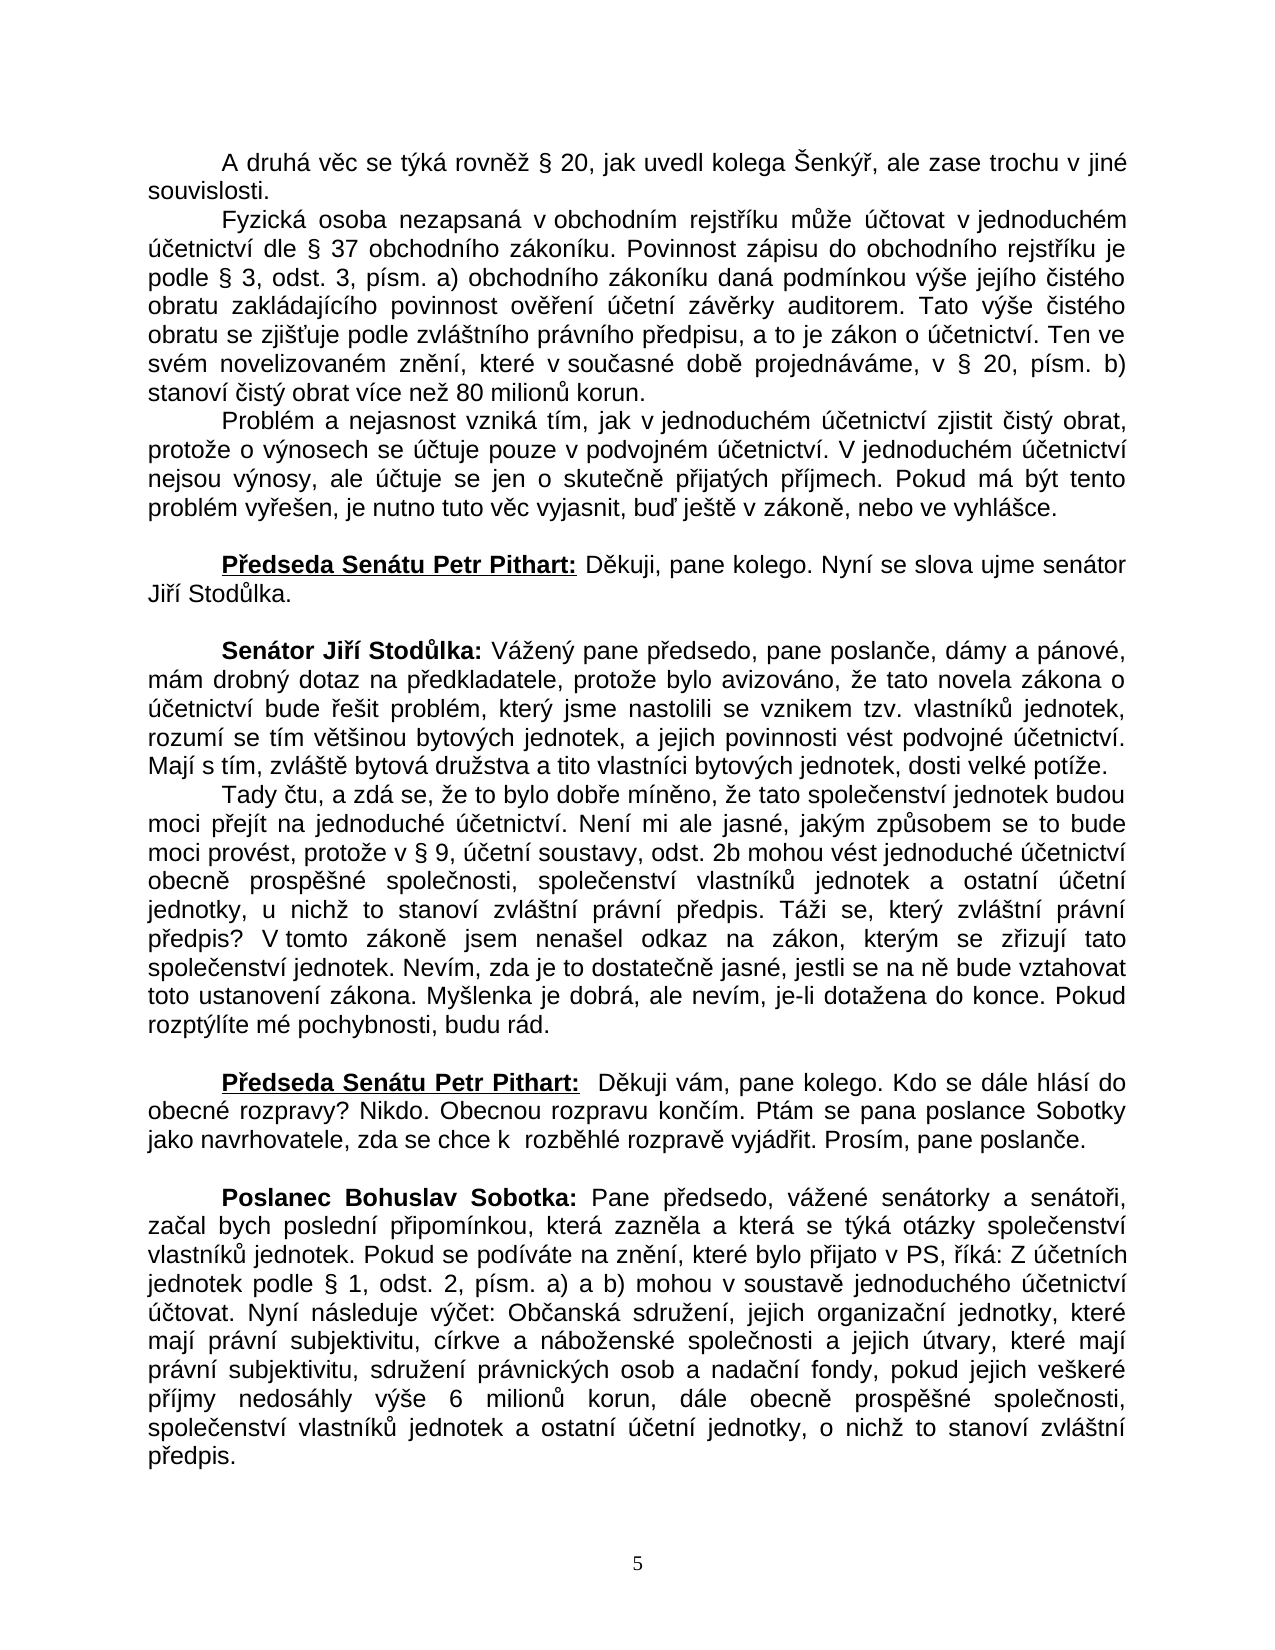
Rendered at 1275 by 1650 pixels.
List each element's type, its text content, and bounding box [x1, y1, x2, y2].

text Poslanec Bohuslav Sobotka: Pane předsedo, vážené senátorky a senátoři, začal bych poslední připomínkou, která zazněla a která se týká otázky společenství vlastníků jednotek. Pokud se podíváte na znění, které bylo přijato v PS, říká: Z účetních jednotek podle § 1, odst. 2, písm. a) a b) mohou v soustavě jednoduchého účetnictví účtovat. Nyní následuje výčet: Občanská sdružení, jejich organizační jednotky, které mají právní subjektivitu, církve a náboženské společnosti a jejich útvary, které mají právní subjektivitu, sdružení právnických osob a nadační fondy, pokud jejich veškeré příjmy nedosáhly výše 6 milionů korun, dále obecně prospěšné společnosti, společenství vlastníků jednotek a ostatní účetní jednotky, o nichž to stanoví zvláštní předpis. [148, 1183, 1127, 1470]
text Předseda Senátu Petr Pithart: Děkuji vám, pane kolego. Kdo se dále hlásí do obecné rozpravy? Nikdo. Obecnou rozpravu končím. Ptám se pana poslance Sobotky jako navrhovatele, zda se chce k rozběhlé rozpravě vyjádřit. Prosím, pane poslanče. [148, 1068, 1127, 1154]
text Fyzická osoba nezapsaná v obchodním rejstříku může účtovat v jednoduchém účetnictví dle § 37 obchodního zákoníku. Povinnost zápisu do obchodního rejstříku je podle § 3, odst. 3, písm. a) obchodního zákoníku daná podmínkou výše jejího čistého obratu zakládajícího povinnost ověření účetní závěrky auditorem. Tato výše čistého obratu se zjišťuje podle zvláštního právního předpisu, a to je zákon o účetnictví. Ten ve svém novelizovaném znění, které v současné době projednáváme, v § 20, písm. b) stanoví čistý obrat více než 80 milionů korun. [148, 205, 1127, 406]
text A druhá věc se týká rovněž § 20, jak uvedl kolega Šenkýř, ale zase trochu v jiné souvislosti. [148, 148, 1127, 205]
text Tady čtu, a zdá se, že to bylo dobře míněno, že tato společenství jednotek budou moci přejít na jednoduché účetnictví. Není mi ale jasné, jakým způsobem se to bude moci provést, protože v § 9, účetní soustavy, odst. 2b mohou vést jednoduché účetnictví obecně prospěšné společnosti, společenství vlastníků jednotek a ostatní účetní jednotky, u nichž to stanoví zvláštní právní předpis. Táži se, který zvláštní právní předpis? V tomto zákoně jsem nenašel odkaz na zákon, kterým se zřizují tato společenství jednotek. Nevím, zda je to dostatečně jasné, jestli se na ně bude vztahovat toto ustanovení zákona. Myšlenka je dobrá, ale nevím, je-li dotažena do konce. Pokud rozptýlíte mé pochybnosti, budu rád. [148, 780, 1127, 1039]
text Senátor Jiří Stodůlka: Vážený pane předsedo, pane poslanče, dámy a pánové, mám drobný dotaz na předkladatele, protože bylo avizováno, že tato novela zákona o účetnictví bude řešit problém, který jsme nastolili se vznikem tzv. vlastníků jednotek, rozumí se tím většinou bytových jednotek, a jejich povinnosti vést podvojné účetnictví. Mají s tím, zvláště bytová družstva a tito vlastníci bytových jednotek, dosti velké potíže. [148, 636, 1127, 780]
text Problém a nejasnost vzniká tím, jak v jednoduchém účetnictví zjistit čistý obrat, protože o výnosech se účtuje pouze v podvojném účetnictví. V jednoduchém účetnictví nejsou výnosy, ale účtuje se jen o skutečně přijatých příjmech. Pokud má být tento problém vyřešen, je nutno tuto věc vyjasnit, buď ještě v zákoně, nebo ve vyhlášce. [148, 406, 1127, 521]
text Předseda Senátu Petr Pithart: Děkuji, pane kolego. Nyní se slova ujme senátor Jiří Stodůlka. [148, 550, 1127, 608]
